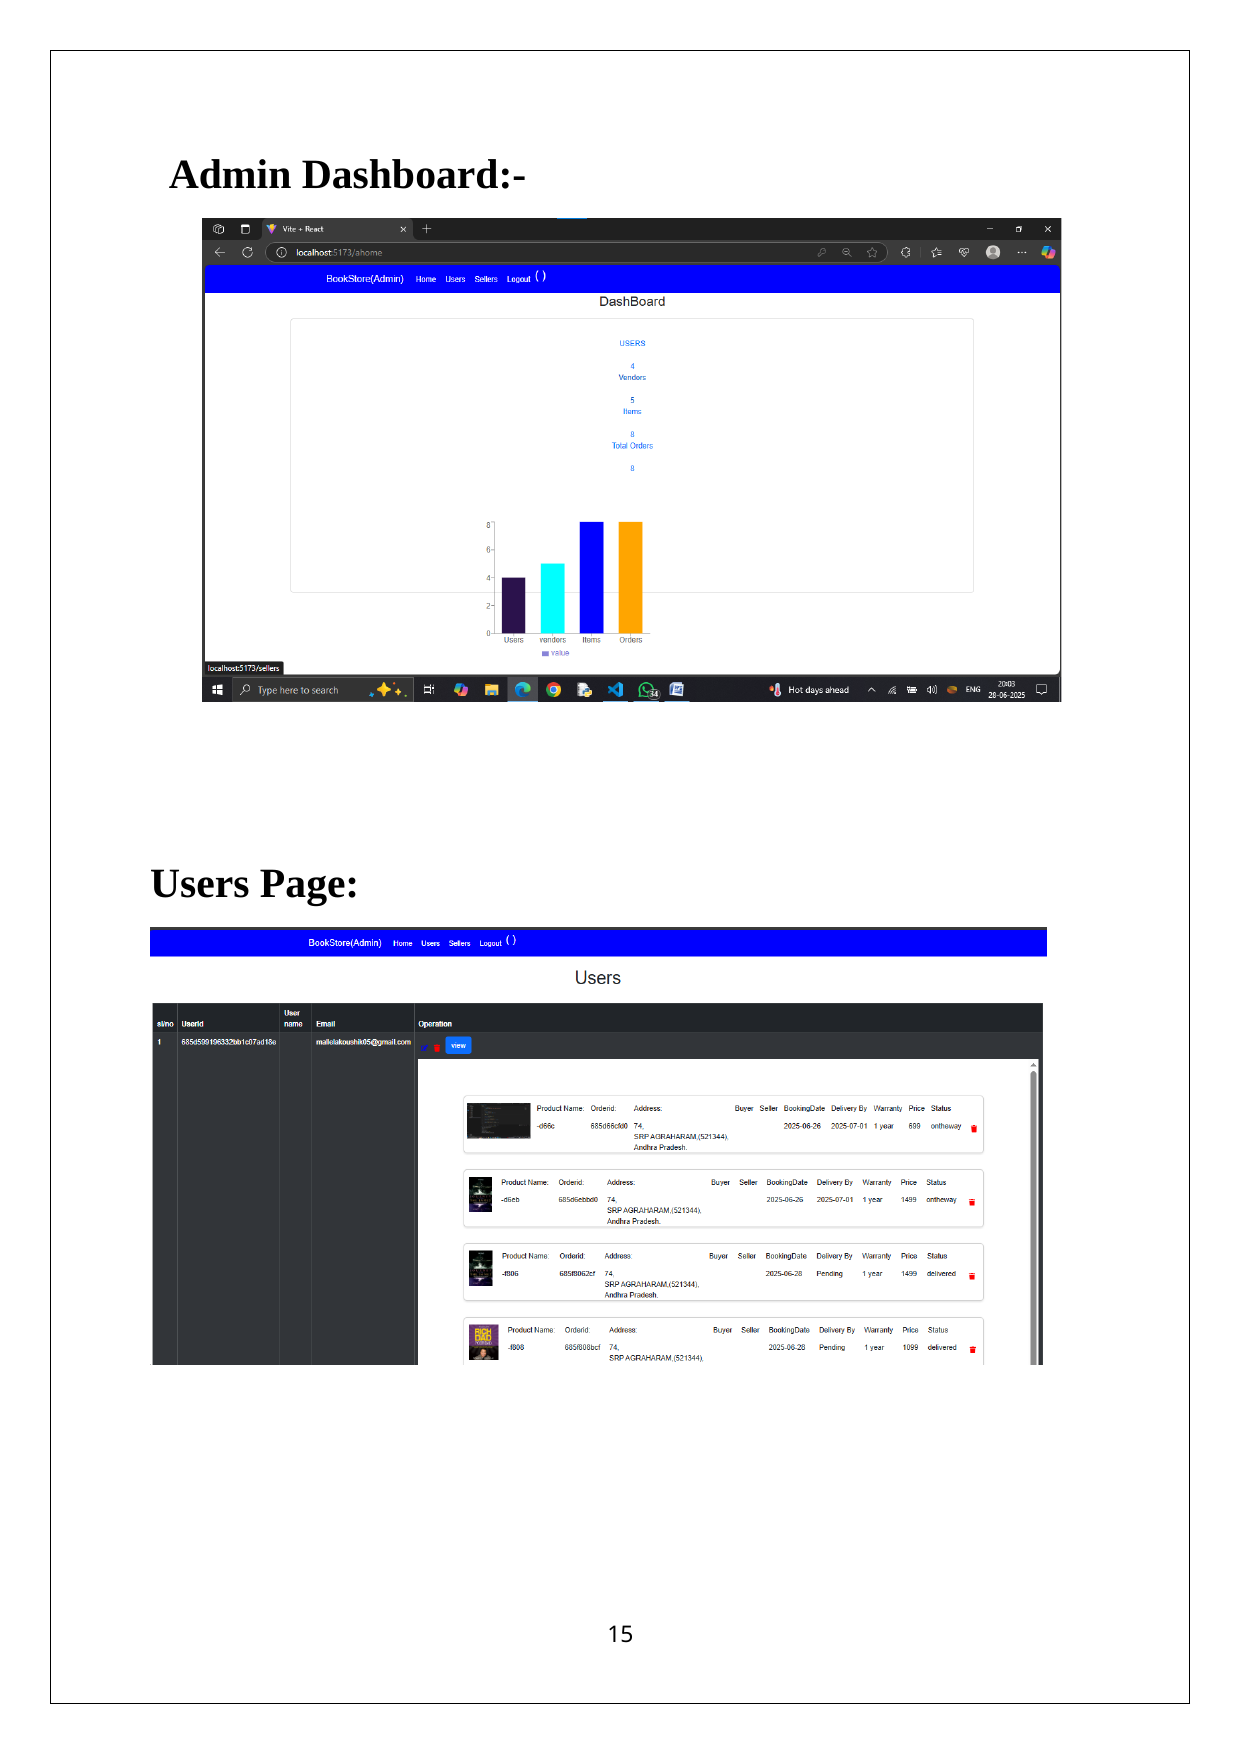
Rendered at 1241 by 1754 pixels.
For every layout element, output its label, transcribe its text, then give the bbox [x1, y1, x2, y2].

picture [202, 218, 1062, 702]
text Admin Dashboard:- [150, 150, 1090, 198]
picture [150, 927, 1047, 1365]
text Users Page: [150, 859, 1090, 907]
